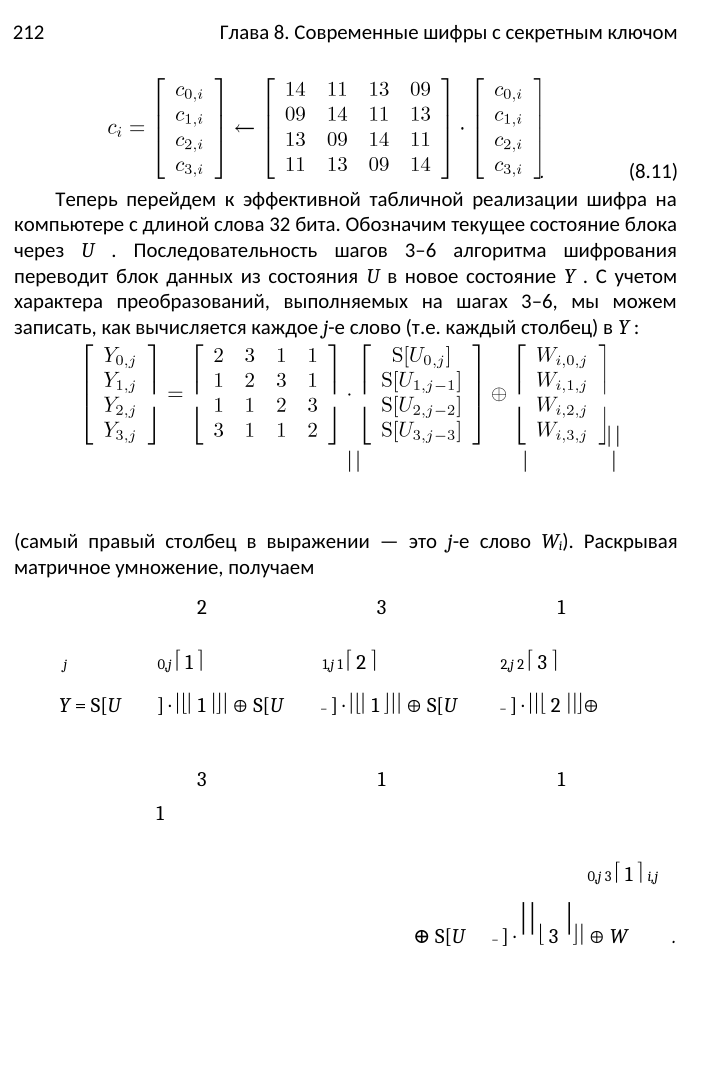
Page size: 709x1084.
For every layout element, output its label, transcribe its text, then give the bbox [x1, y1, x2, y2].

picture [85, 343, 606, 445]
text 0,j 3  1  i,j [13, 863, 659, 887]
text ⊕ S[U − ] ·  3  ⊕ W . [13, 903, 678, 951]
picture [107, 77, 541, 179]
text 2 3 1 [13, 595, 678, 619]
text j 0,j  1  1,j 1  2  2,j 2  3  [13, 651, 678, 674]
text 3 1 1 [13, 767, 678, 791]
text Y = S[U ] ·  1  ⊕ S[U − ] ·  1  ⊕ S[U − ] ·  2 ⊕ [13, 693, 678, 717]
text 1 [156, 801, 678, 825]
text Теперь перейдем к эффективной табличной реализации шифра на компьютере с длиной слова 32 бита. Обозначим текущее состояние блока через U . Последовательность шагов 3–6 алгоритма шифрования переводит блок данных из состояния U в новое состояние Y . С учетом характера преобразований, выполняемых на шагах 3–6, мы можем записать, как вычисляется каждое j-е слово (т.е. каждый столбец) в Y : [14, 186, 678, 339]
text (самый правый столбец в выражении — это j-е слово Wi). Раскрывая матричное умножение, получаем [14, 529, 678, 580]
